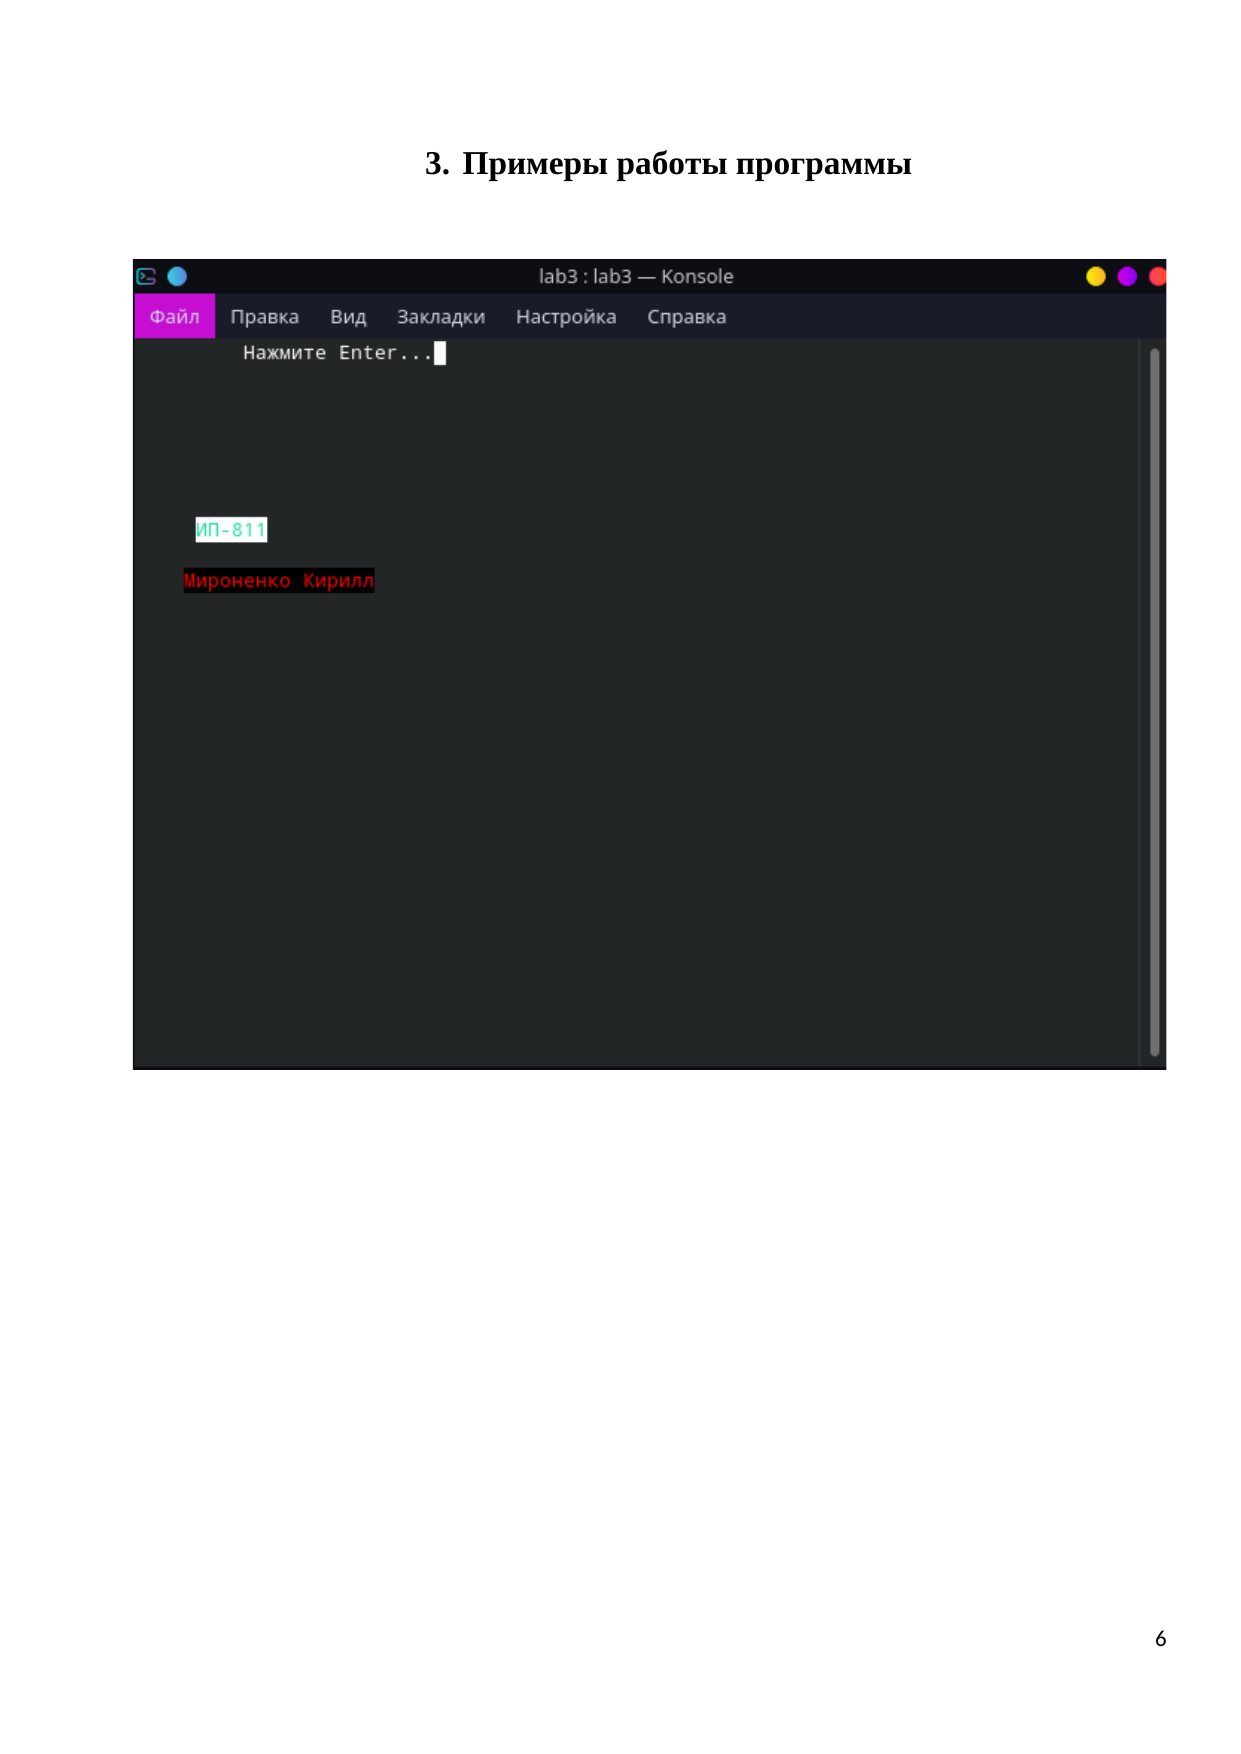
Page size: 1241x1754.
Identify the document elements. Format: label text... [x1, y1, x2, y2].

subtitle Примеры работы программы [170, 143, 1167, 181]
picture [132, 259, 1167, 1070]
